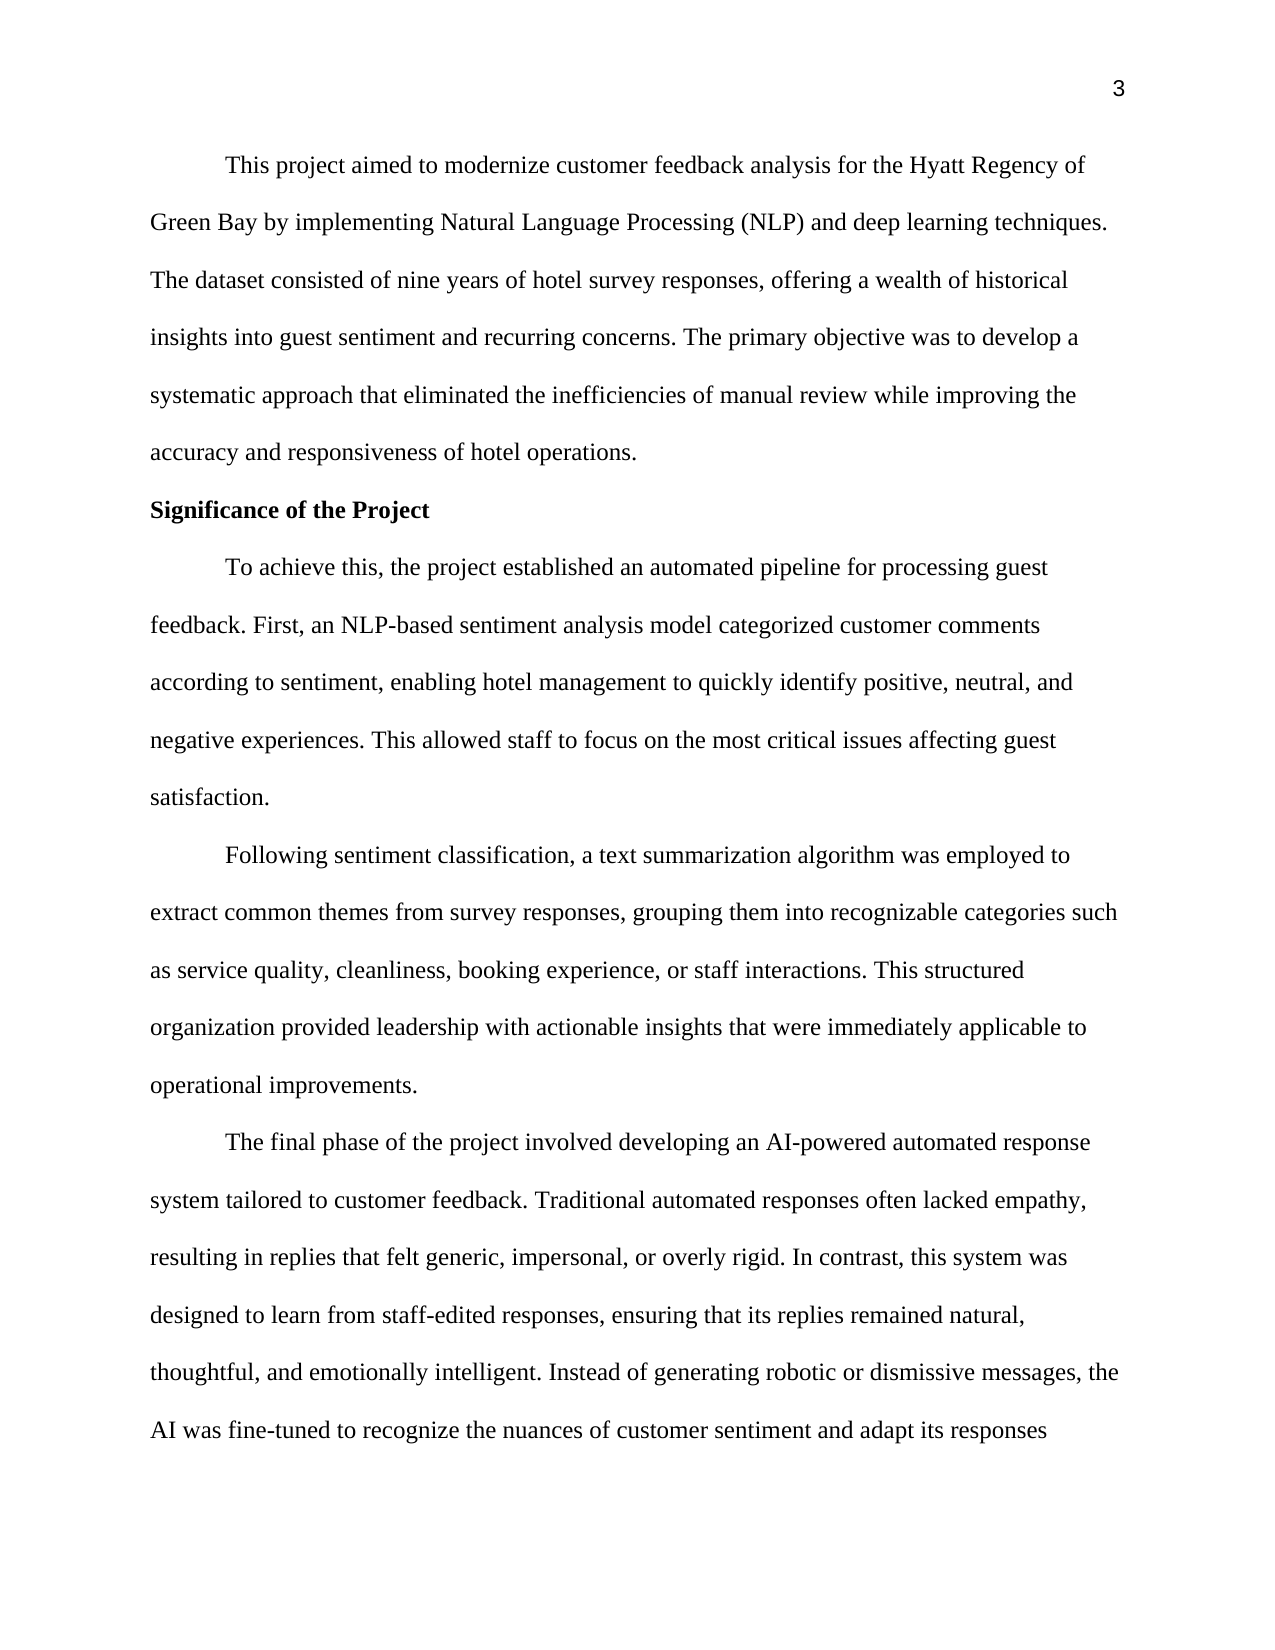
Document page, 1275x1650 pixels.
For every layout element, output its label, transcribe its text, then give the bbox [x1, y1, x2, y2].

text This project aimed to modernize customer feedback analysis for the Hyatt Regency of Green Bay by implementing Natural Language Processing (NLP) and deep learning techniques. The dataset consisted of nine years of hotel survey responses, offering a wealth of historical insights into guest sentiment and recurring concerns. The primary objective was to develop a systematic approach that eliminated the inefficiencies of manual review while improving the accuracy and responsiveness of hotel operations. [150, 150, 1125, 466]
text Following sentiment classification, a text summarization algorithm was employed to extract common themes from survey responses, grouping them into recognizable categories such as service quality, cleanliness, booking experience, or staff interactions. This structured organization provided leadership with actionable insights that were immediately applicable to operational improvements. [150, 840, 1125, 1099]
text To achieve this, the project established an automated pipeline for processing guest feedback. First, an NLP-based sentiment analysis model categorized customer comments according to sentiment, enabling hotel management to quickly identify positive, neutral, and negative experiences. This allowed staff to focus on the most critical issues affecting guest satisfaction. [150, 552, 1125, 811]
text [150, 1127, 1125, 1444]
text Significance of the Project [150, 495, 1125, 524]
